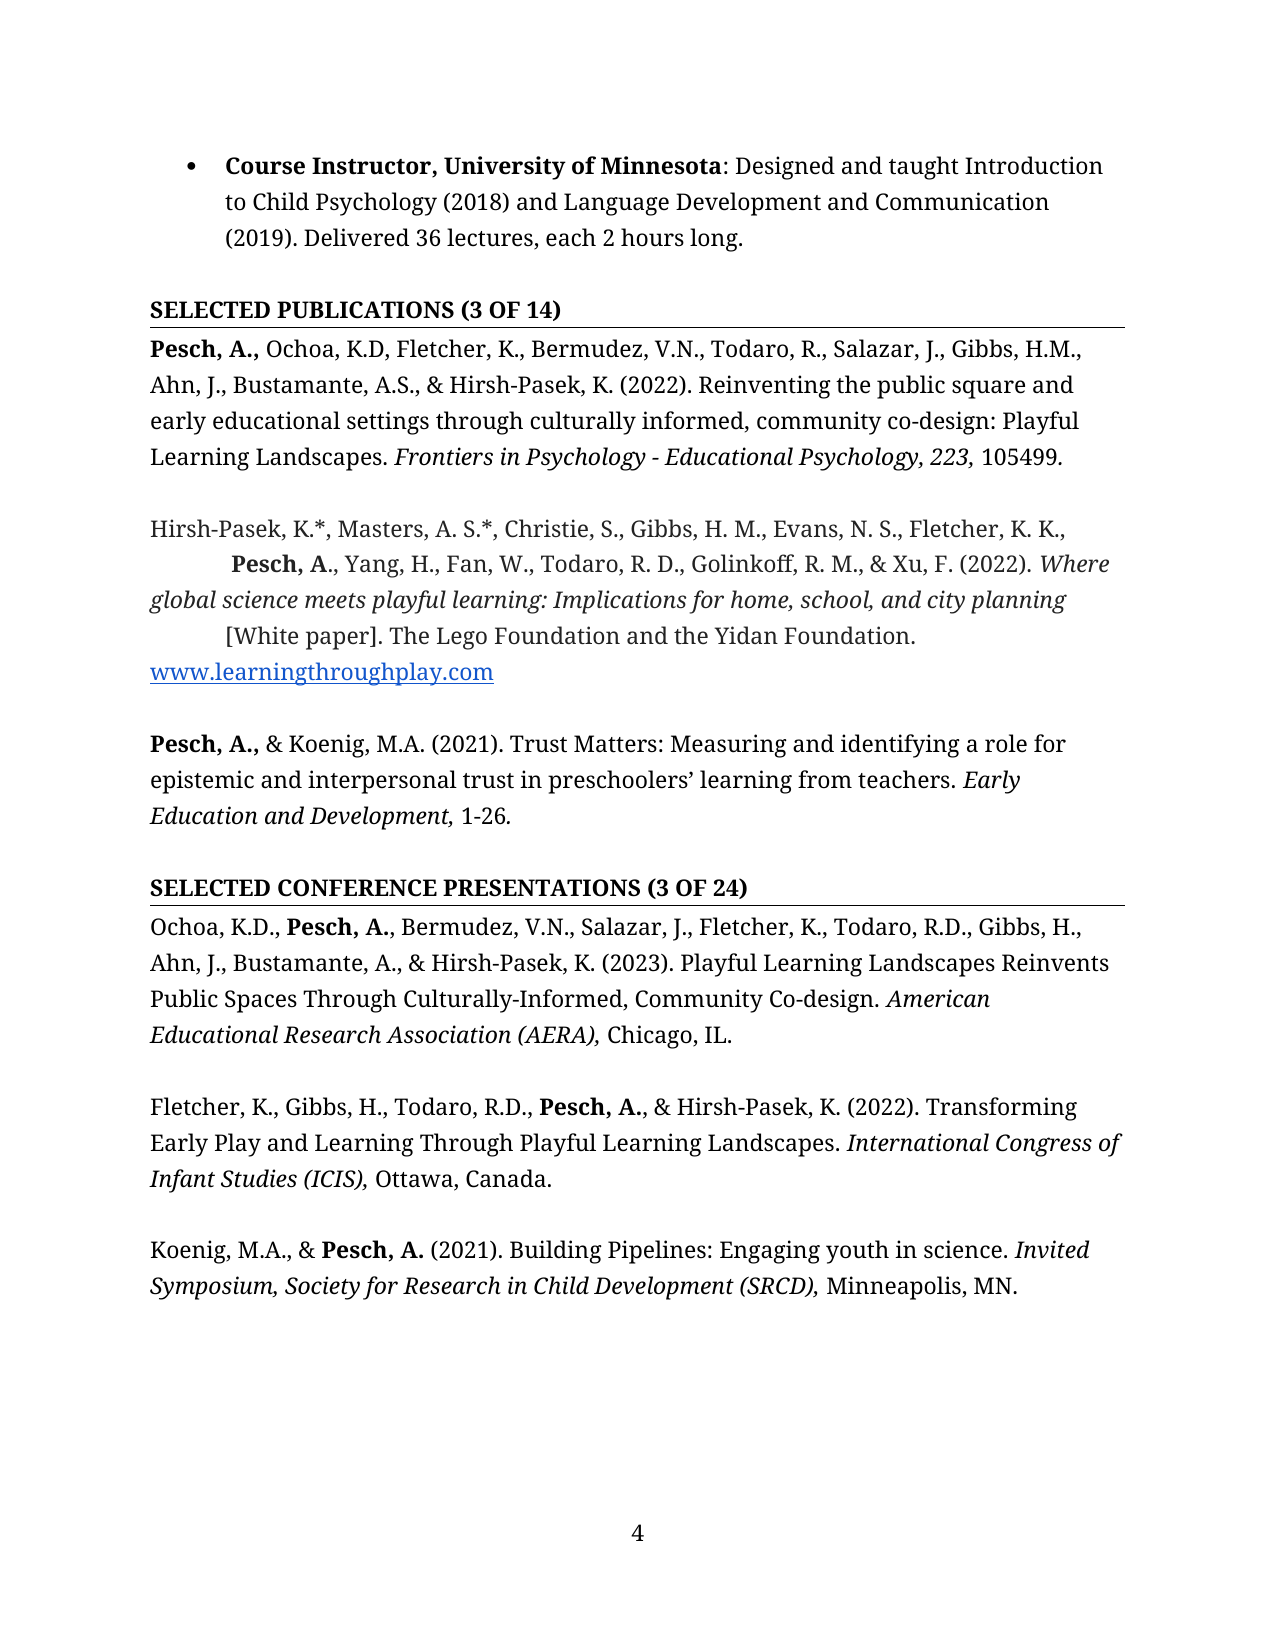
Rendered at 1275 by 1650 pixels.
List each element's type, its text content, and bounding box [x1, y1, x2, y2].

text Fletcher, K., Gibbs, H., Todaro, R.D., Pesch, A., & Hirsh-Pasek, K. (2022). Transforming Early Play and Learning Through Playful Learning Landscapes. International Congress of Infant Studies (ICIS), Ottawa, Canada. [150, 1091, 1125, 1194]
list Course Instructor, University of Minnesota: Designed and taught Introduction to Child Psychology (2018) and Language Development and Communication (2019). Delivered 36 lectures, each 2 hours long. [187, 150, 1125, 253]
text Ochoa, K.D., Pesch, A., Bermudez, V.N., Salazar, J., Fletcher, K., Todaro, R.D., Gibbs, H., Ahn, J., Bustamante, A., & Hirsh-Pasek, K. (2023). Playful Learning Landscapes Reinvents Public Spaces Through Culturally-Informed, Community Co-design. American Educational Research Association (AERA), Chicago, IL. [150, 911, 1125, 1050]
text Hirsh-Pasek, K.*, Masters, A. S.*, Christie, S., Gibbs, H. M., Evans, N. S., Fletcher, K. K., Pesch, A., Yang, H., Fan, W., Todaro, R. D., Golinkoff, R. M., & Xu, F. (2022). Where global science meets playful learning: Implications for home, school, and city planning [White paper]. The Lego Foundation and the Yidan Foundation. www.learningthroughplay.com [150, 512, 1125, 687]
text SELECTED CONFERENCE PRESENTATIONS (3 OF 24) [150, 872, 1125, 905]
text Koenig, M.A., & Pesch, A. (2021). Building Pipelines: Engaging youth in science. Invited Symposium, Society for Research in Child Development (SRCD), Minneapolis, MN. [150, 1234, 1125, 1302]
text Pesch, A., Ochoa, K.D, Fletcher, K., Bermudez, V.N., Todaro, R., Salazar, J., Gibbs, H.M., Ahn, J., Bustamante, A.S., & Hirsh-Pasek, K. (2022). Reinventing the public square and early educational settings through culturally informed, community co-design: Playful Learning Landscapes. Frontiers in Psychology - Educational Psychology, 223, 105499. [150, 333, 1125, 472]
text Pesch, A., & Koenig, M.A. (2021). Trust Matters: Measuring and identifying a role for epistemic and interpersonal trust in preschoolers’ learning from teachers. Early Education and Development, 1-26. [150, 728, 1125, 831]
text SELECTED PUBLICATIONS (3 OF 14) [150, 294, 1125, 327]
